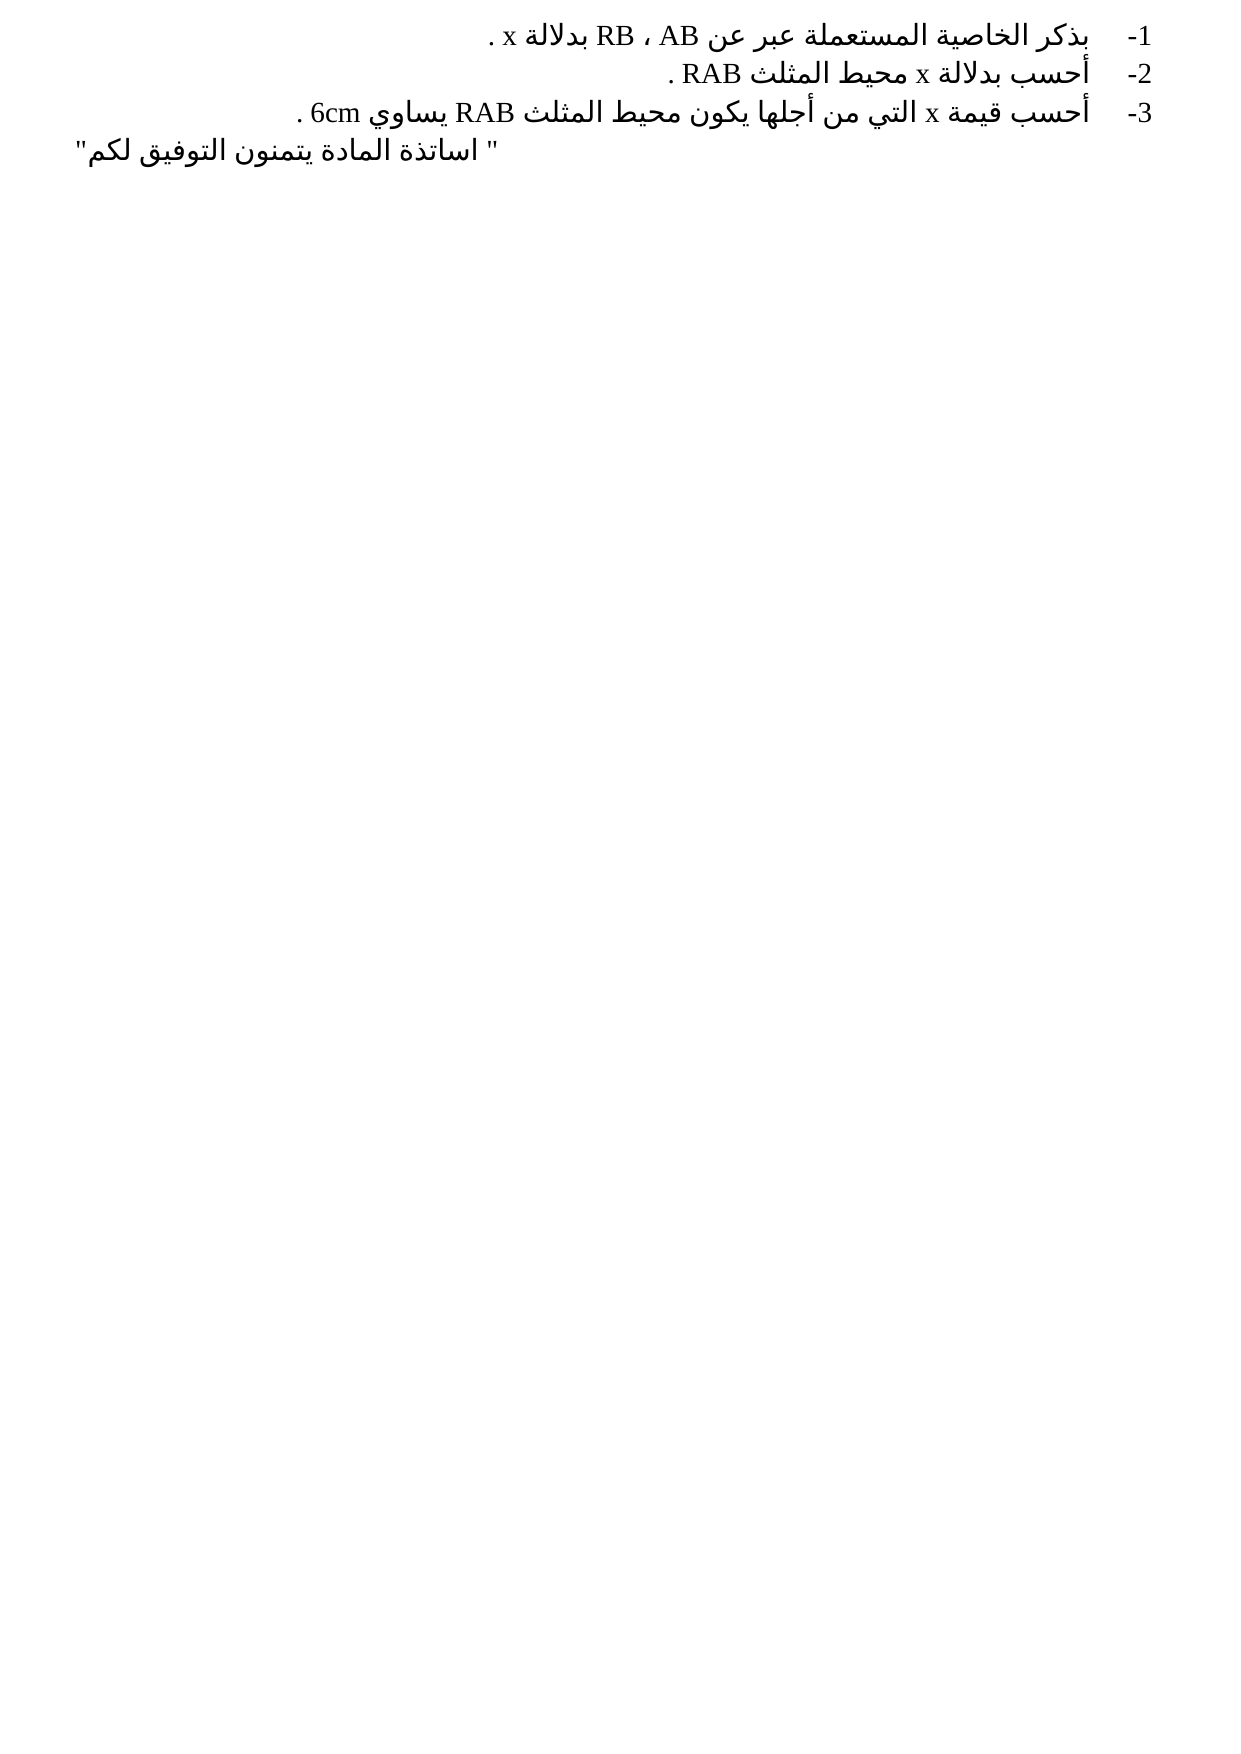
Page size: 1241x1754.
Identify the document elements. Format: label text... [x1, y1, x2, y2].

list بذكر الخاصية المستعملة عبر عن RB ، AB بدلالة x . [75, 18, 1128, 51]
list أحسب بدلالة x محيط المثلث RAB . [75, 56, 1128, 90]
list أحسب قيمة x التي من أجلها يكون محيط المثلث RAB يساوي 6cm . [75, 95, 1128, 128]
text "اساتذة المادة يتمنون التوفيق لكم " [75, 133, 1165, 167]
